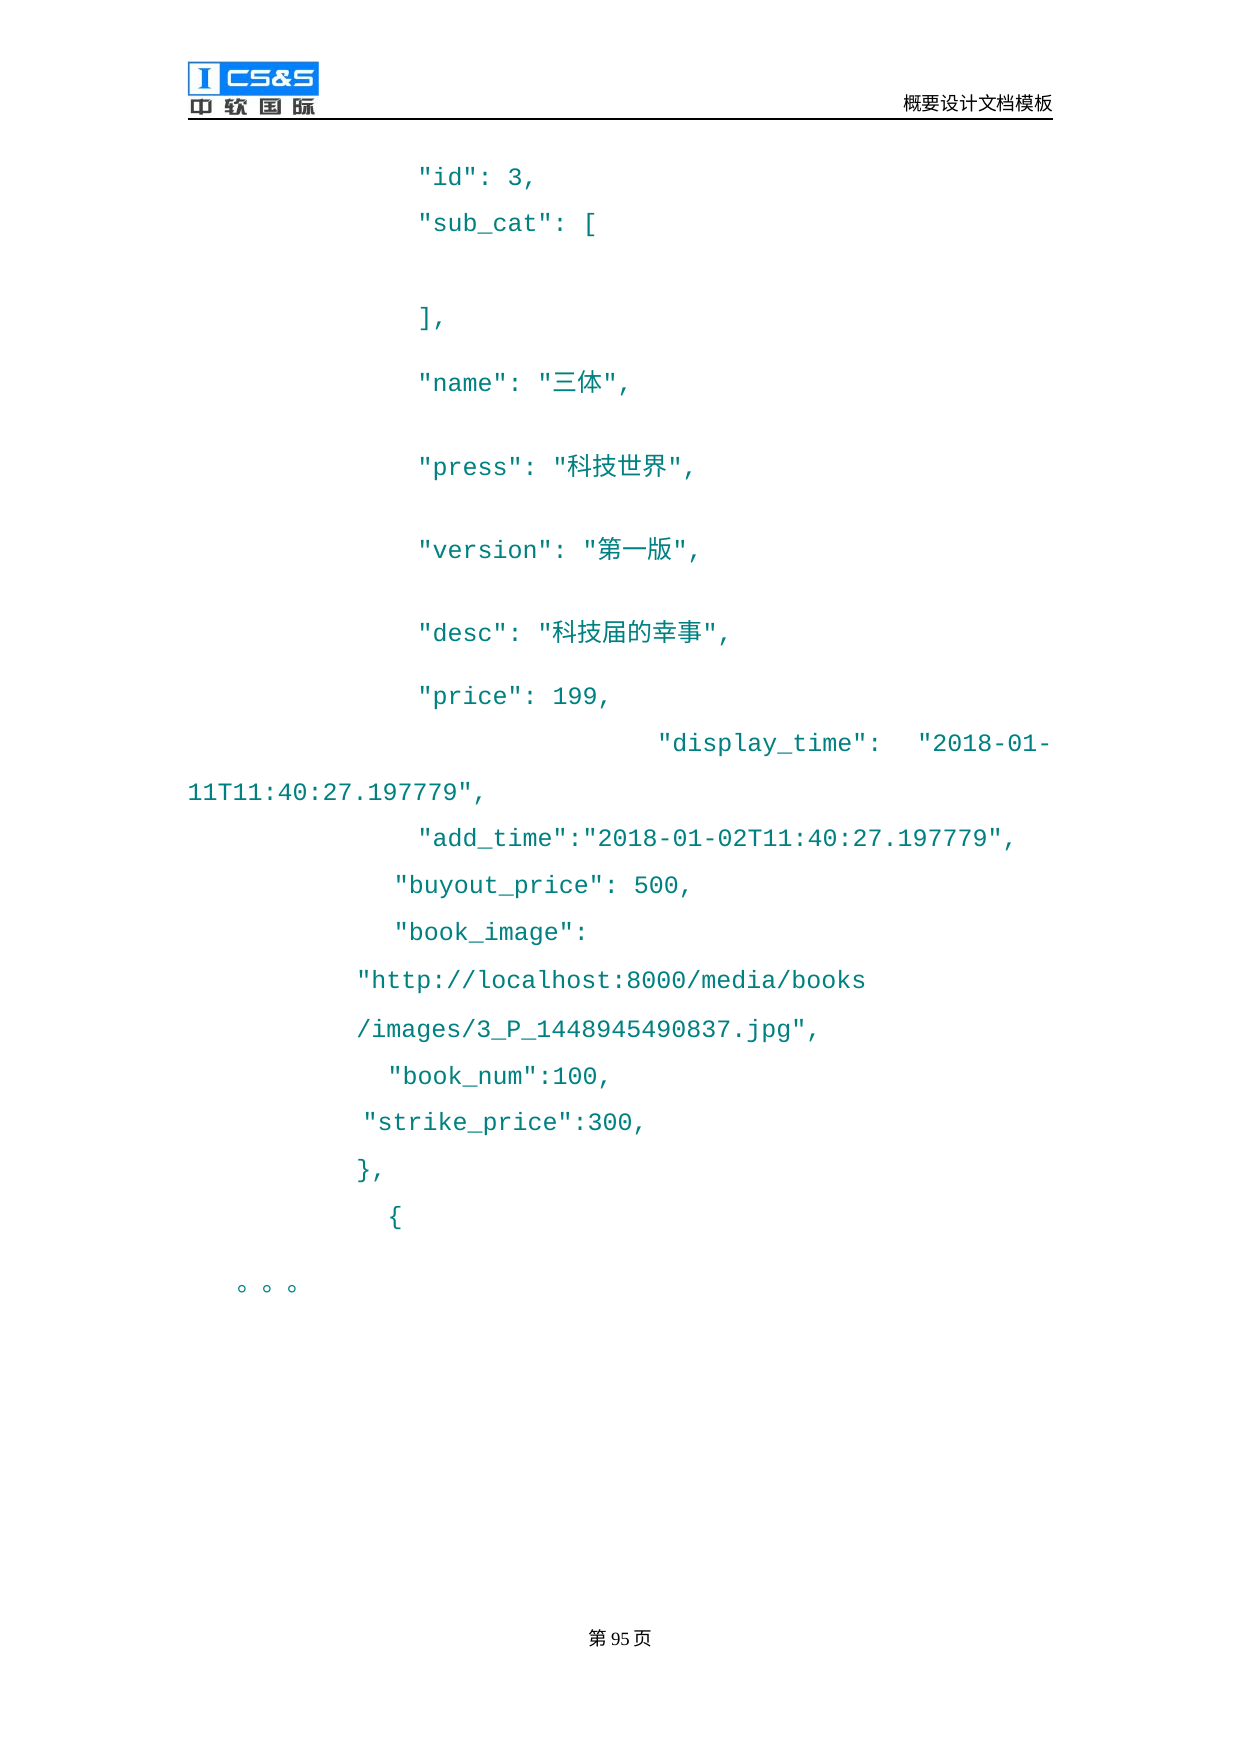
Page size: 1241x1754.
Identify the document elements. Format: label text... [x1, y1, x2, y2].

text "id": 3, [187, 162, 1053, 194]
text { [187, 1201, 1053, 1234]
text "book_num":100, [187, 1061, 1053, 1094]
text }, [306, 1154, 1053, 1187]
text "name": "三体", [187, 349, 1053, 414]
text "buyout_price": 500, [356, 870, 1053, 903]
text "book_image": "http://localhost:8000/media/books /images/3_P_1448945490837.jpg", [356, 917, 1053, 1047]
text "version": "第一版", [187, 515, 1053, 580]
text ], [187, 302, 1053, 334]
text "add_time":"2018-01-02T11:40:27.197779", [187, 824, 1053, 856]
text "display_time": "2018-01-11T11:40:27.197779", [187, 728, 1053, 809]
picture [187, 61, 319, 115]
text "sub_cat": [ [187, 209, 1053, 241]
text "press": "科技世界", [187, 432, 1053, 497]
text "strike_price":300, [187, 1108, 1053, 1140]
text "desc": "科技届的幸事", [187, 598, 1053, 663]
text 。。。 [187, 1248, 1053, 1313]
text "price": 199, [187, 682, 1053, 714]
